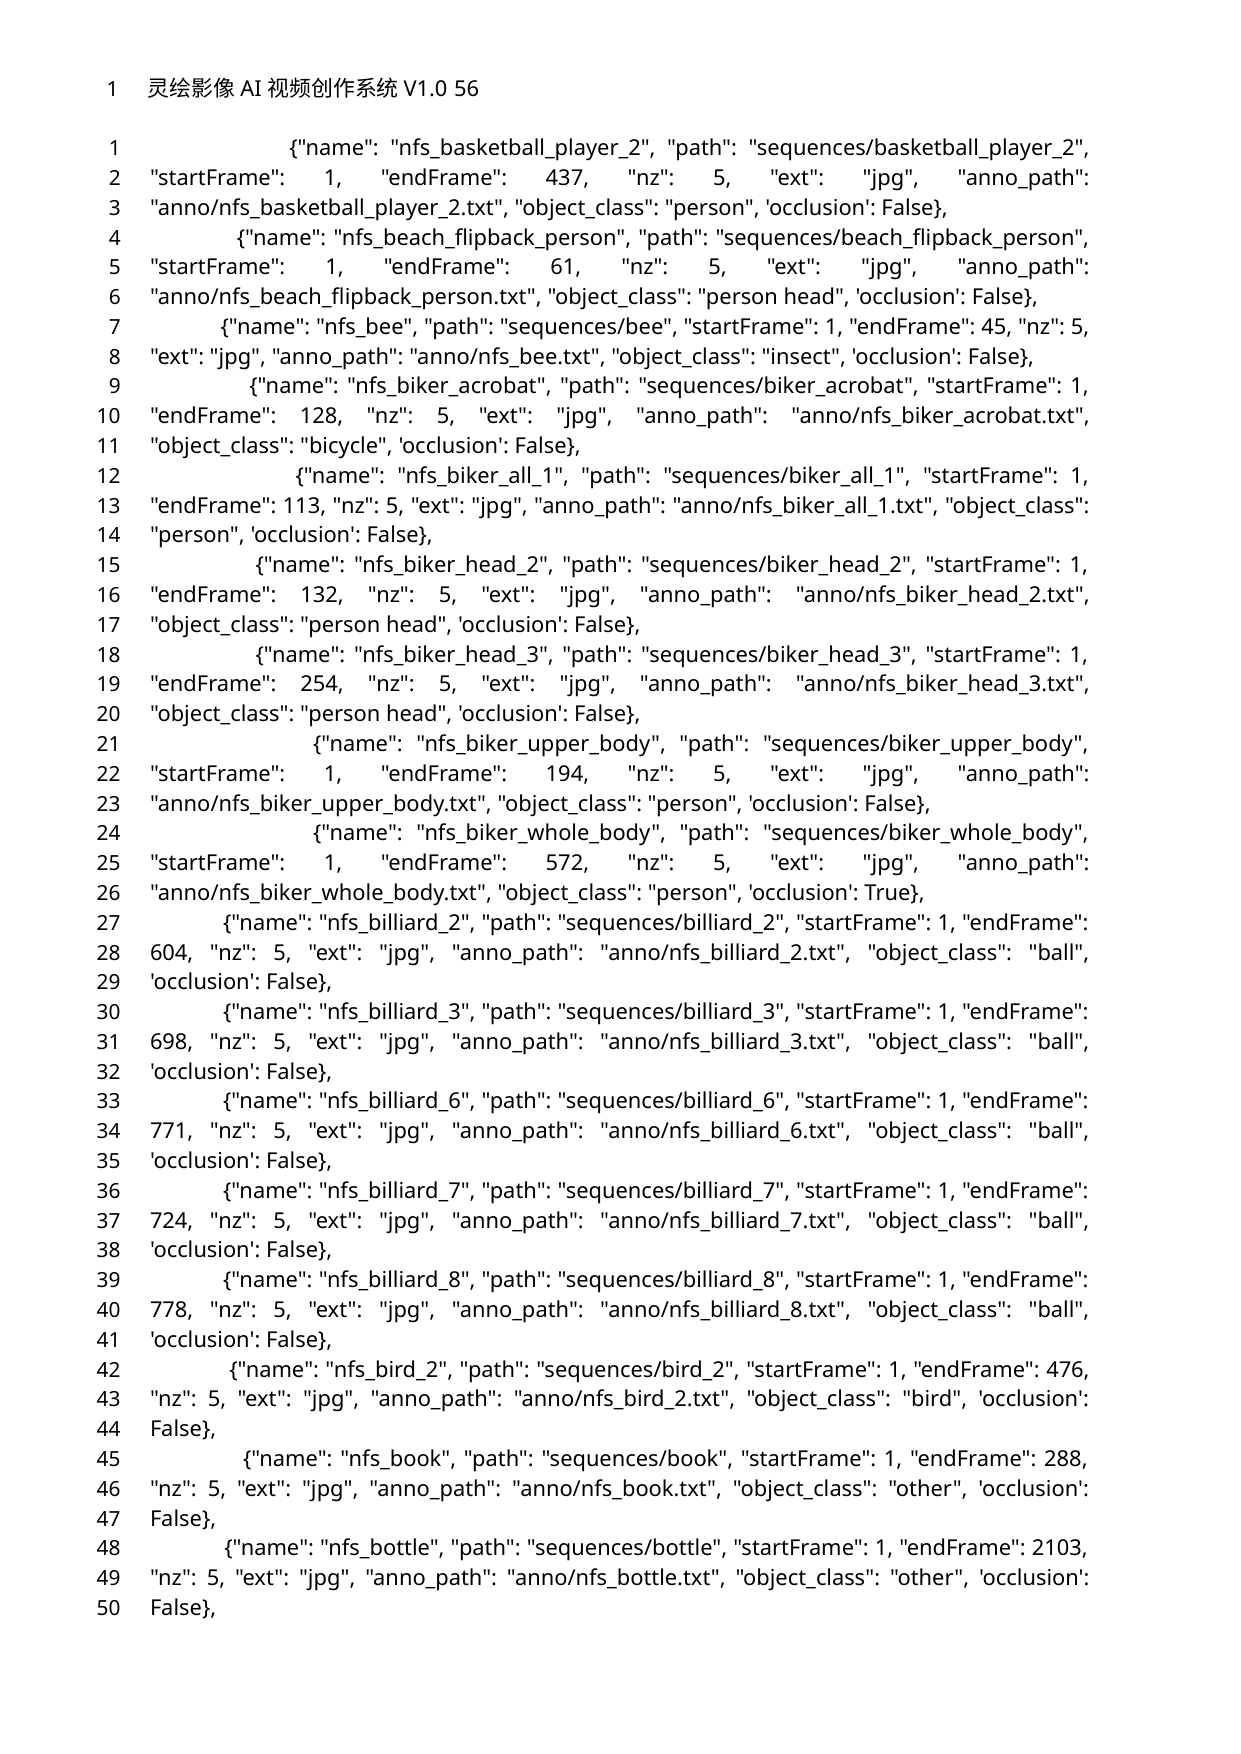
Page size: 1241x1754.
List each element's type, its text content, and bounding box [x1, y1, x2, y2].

text {"name": "nfs_billiard_7", "path": "sequences/billiard_7", "startFrame": 1, "endFrame": 724, "nz": 5, "ext": "jpg", "anno_path": "anno/nfs_billiard_7.txt", "object_class": "ball", 'occlusion': False}, [150, 1175, 1090, 1264]
text {"name": "nfs_basketball_player_2", "path": "sequences/basketball_player_2", "startFrame": 1, "endFrame": 437, "nz": 5, "ext": "jpg", "anno_path": "anno/nfs_basketball_player_2.txt", "object_class": "person", 'occlusion': False}, [150, 132, 1090, 222]
text {"name": "nfs_book", "path": "sequences/book", "startFrame": 1, "endFrame": 288, "nz": 5, "ext": "jpg", "anno_path": "anno/nfs_book.txt", "object_class": "other", 'occlusion': False}, [150, 1443, 1090, 1532]
text {"name": "nfs_biker_acrobat", "path": "sequences/biker_acrobat", "startFrame": 1, "endFrame": 128, "nz": 5, "ext": "jpg", "anno_path": "anno/nfs_biker_acrobat.txt", "object_class": "bicycle", 'occlusion': False}, [150, 371, 1090, 460]
text {"name": "nfs_beach_flipback_person", "path": "sequences/beach_flipback_person", "startFrame": 1, "endFrame": 61, "nz": 5, "ext": "jpg", "anno_path": "anno/nfs_beach_flipback_person.txt", "object_class": "person head", 'occlusion': False}, [150, 222, 1090, 311]
text {"name": "nfs_bottle", "path": "sequences/bottle", "startFrame": 1, "endFrame": 2103, "nz": 5, "ext": "jpg", "anno_path": "anno/nfs_bottle.txt", "object_class": "other", 'occlusion': False}, [150, 1532, 1090, 1622]
text {"name": "nfs_billiard_2", "path": "sequences/billiard_2", "startFrame": 1, "endFrame": 604, "nz": 5, "ext": "jpg", "anno_path": "anno/nfs_billiard_2.txt", "object_class": "ball", 'occlusion': False}, [150, 907, 1090, 996]
text {"name": "nfs_billiard_8", "path": "sequences/billiard_8", "startFrame": 1, "endFrame": 778, "nz": 5, "ext": "jpg", "anno_path": "anno/nfs_billiard_8.txt", "object_class": "ball", 'occlusion': False}, [150, 1264, 1090, 1354]
text {"name": "nfs_bird_2", "path": "sequences/bird_2", "startFrame": 1, "endFrame": 476, "nz": 5, "ext": "jpg", "anno_path": "anno/nfs_bird_2.txt", "object_class": "bird", 'occlusion': False}, [150, 1354, 1090, 1443]
text {"name": "nfs_bee", "path": "sequences/bee", "startFrame": 1, "endFrame": 45, "nz": 5, "ext": "jpg", "anno_path": "anno/nfs_bee.txt", "object_class": "insect", 'occlusion': False}, [150, 311, 1090, 371]
text {"name": "nfs_biker_head_3", "path": "sequences/biker_head_3", "startFrame": 1, "endFrame": 254, "nz": 5, "ext": "jpg", "anno_path": "anno/nfs_biker_head_3.txt", "object_class": "person head", 'occlusion': False}, [150, 639, 1090, 728]
text {"name": "nfs_biker_all_1", "path": "sequences/biker_all_1", "startFrame": 1, "endFrame": 113, "nz": 5, "ext": "jpg", "anno_path": "anno/nfs_biker_all_1.txt", "object_class": "person", 'occlusion': False}, [150, 460, 1090, 549]
text {"name": "nfs_biker_upper_body", "path": "sequences/biker_upper_body", "startFrame": 1, "endFrame": 194, "nz": 5, "ext": "jpg", "anno_path": "anno/nfs_biker_upper_body.txt", "object_class": "person", 'occlusion': False}, [150, 728, 1090, 817]
text {"name": "nfs_biker_head_2", "path": "sequences/biker_head_2", "startFrame": 1, "endFrame": 132, "nz": 5, "ext": "jpg", "anno_path": "anno/nfs_biker_head_2.txt", "object_class": "person head", 'occlusion': False}, [150, 549, 1090, 639]
text {"name": "nfs_biker_whole_body", "path": "sequences/biker_whole_body", "startFrame": 1, "endFrame": 572, "nz": 5, "ext": "jpg", "anno_path": "anno/nfs_biker_whole_body.txt", "object_class": "person", 'occlusion': True}, [150, 817, 1090, 907]
text {"name": "nfs_billiard_3", "path": "sequences/billiard_3", "startFrame": 1, "endFrame": 698, "nz": 5, "ext": "jpg", "anno_path": "anno/nfs_billiard_3.txt", "object_class": "ball", 'occlusion': False}, [150, 996, 1090, 1086]
text {"name": "nfs_billiard_6", "path": "sequences/billiard_6", "startFrame": 1, "endFrame": 771, "nz": 5, "ext": "jpg", "anno_path": "anno/nfs_billiard_6.txt", "object_class": "ball", 'occlusion': False}, [150, 1086, 1090, 1175]
